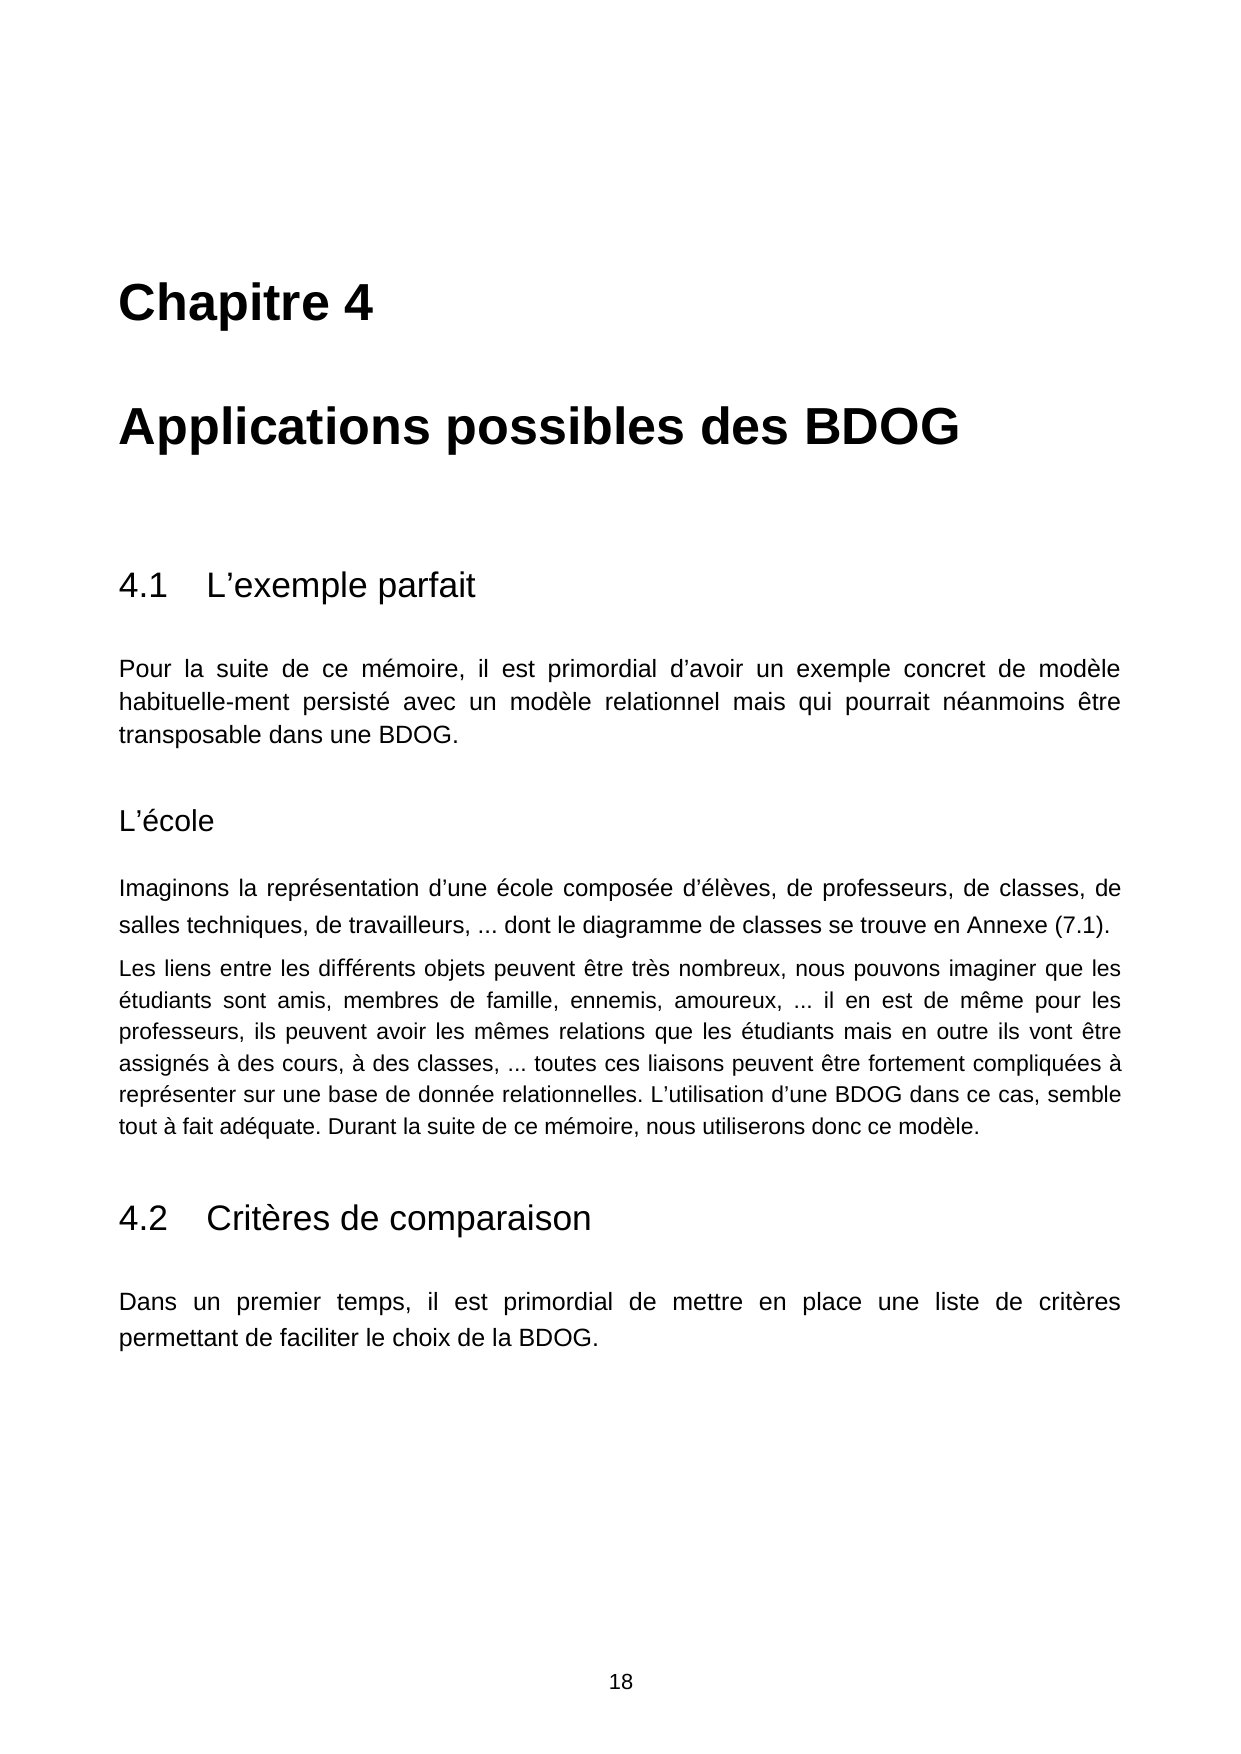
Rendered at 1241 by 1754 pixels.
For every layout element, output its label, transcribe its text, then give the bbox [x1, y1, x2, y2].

text Pour la suite de ce mémoire, il est primordial d’avoir un exemple concret de modèle habituelle-ment persisté avec un modèle relationnel mais qui pourrait néanmoins être transposable dans une BDOG. [119, 654, 1123, 749]
text 18 [119, 1669, 1123, 1694]
text 4.2 Critères de comparaison [119, 1197, 1123, 1238]
text Chapitre 4 [119, 271, 1123, 331]
text Dans un premier temps, il est primordial de mettre en place une liste de critères permettant de faciliter le choix de la BDOG. [119, 1287, 1123, 1352]
text Imaginons la représentation d’une école composée d’élèves, de professeurs, de classes, de salles techniques, de travailleurs, ... dont le diagramme de classes se trouve en Annexe (7.1). [119, 874, 1123, 939]
text 4.1 L’exemple parfait [119, 564, 1123, 605]
text Les liens entre les diﬀérents objets peuvent être très nombreux, nous pouvons imaginer que les étudiants sont amis, membres de famille, ennemis, amoureux, ... il en est de même pour les professeurs, ils peuvent avoir les mêmes relations que les étudiants mais en outre ils vont être assignés à des cours, à des classes, ... toutes ces liaisons peuvent être fortement compliquées à représenter sur une base de donnée relationnelles. L’utilisation d’une BDOG dans ce cas, semble tout à fait adéquate. Durant la suite de ce mémoire, nous utiliserons donc ce modèle. [119, 955, 1123, 1139]
text L’école [119, 803, 1123, 837]
text Applications possibles des BDOG [119, 396, 1123, 456]
